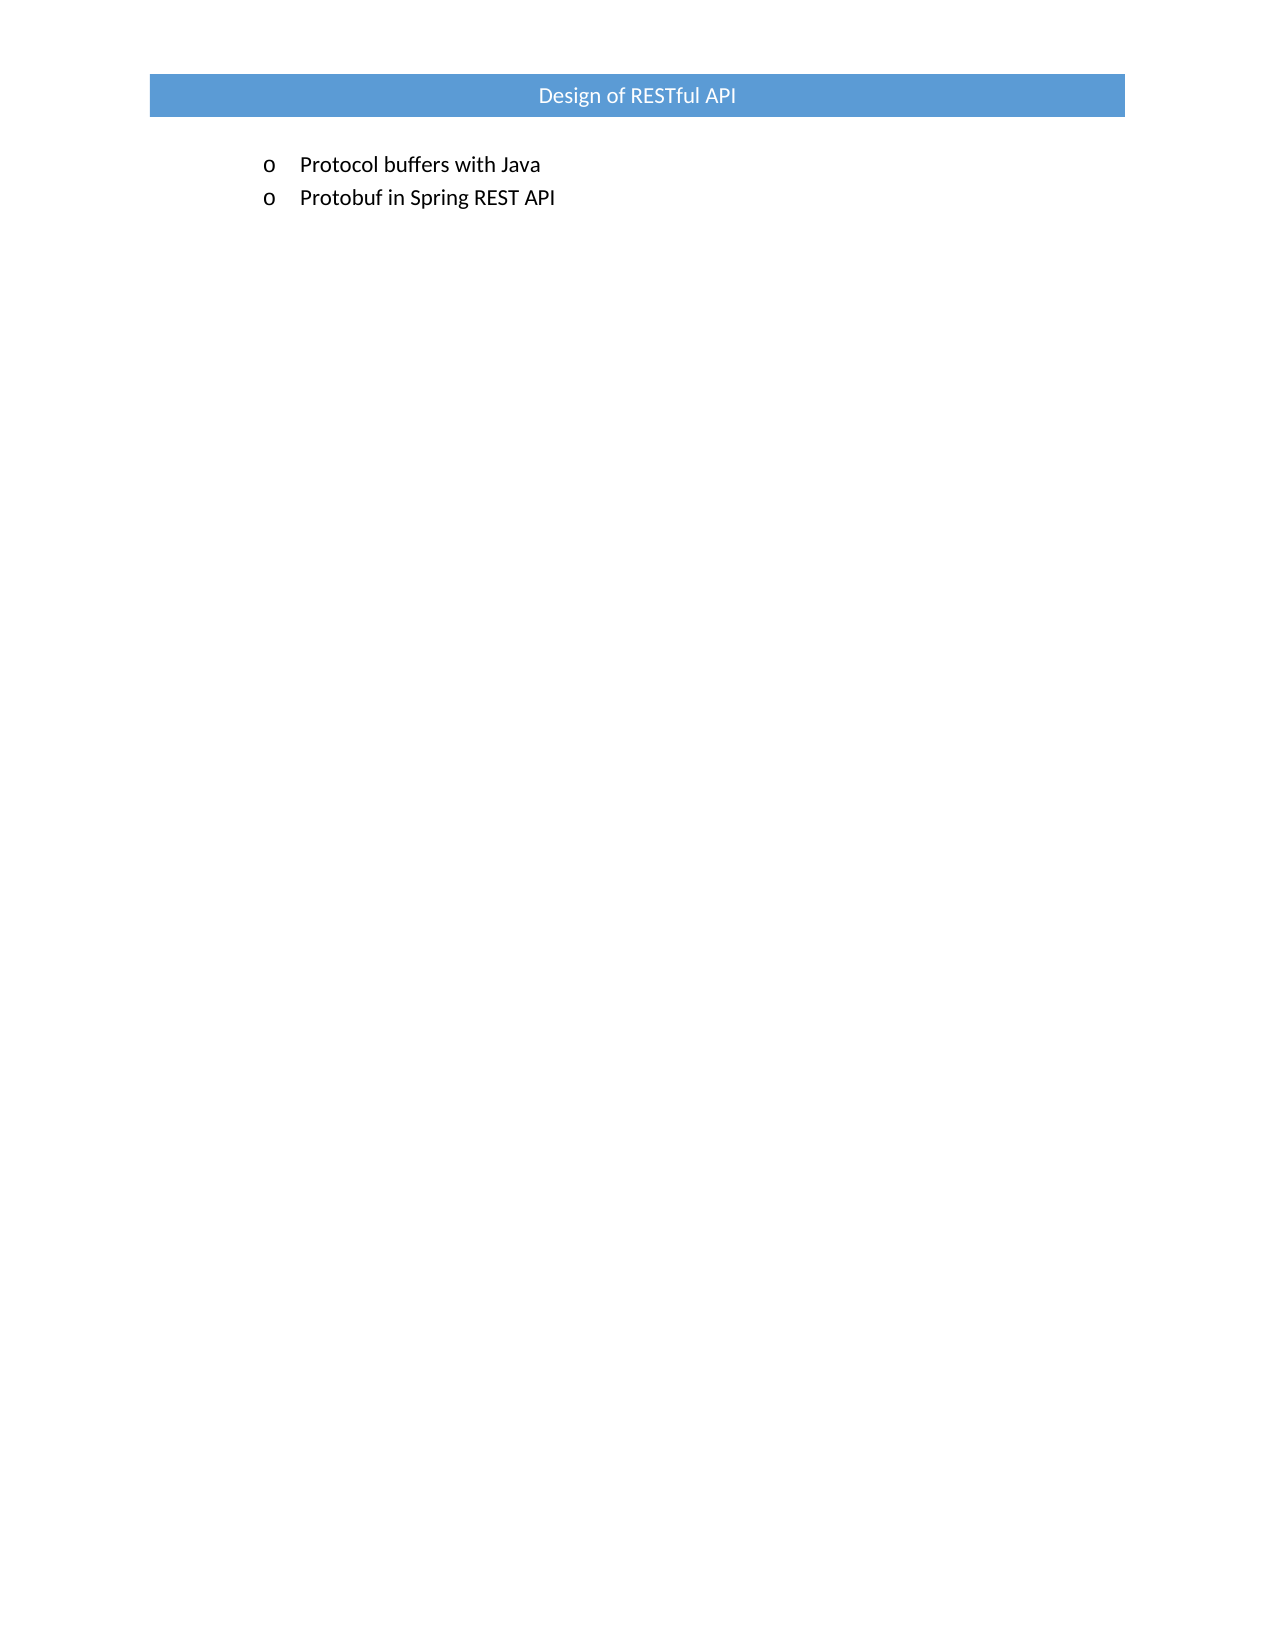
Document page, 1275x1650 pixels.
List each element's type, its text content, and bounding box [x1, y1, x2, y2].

list Protocol buffers with Java [262, 150, 1125, 179]
list Protobuf in Spring REST API [262, 183, 1125, 213]
